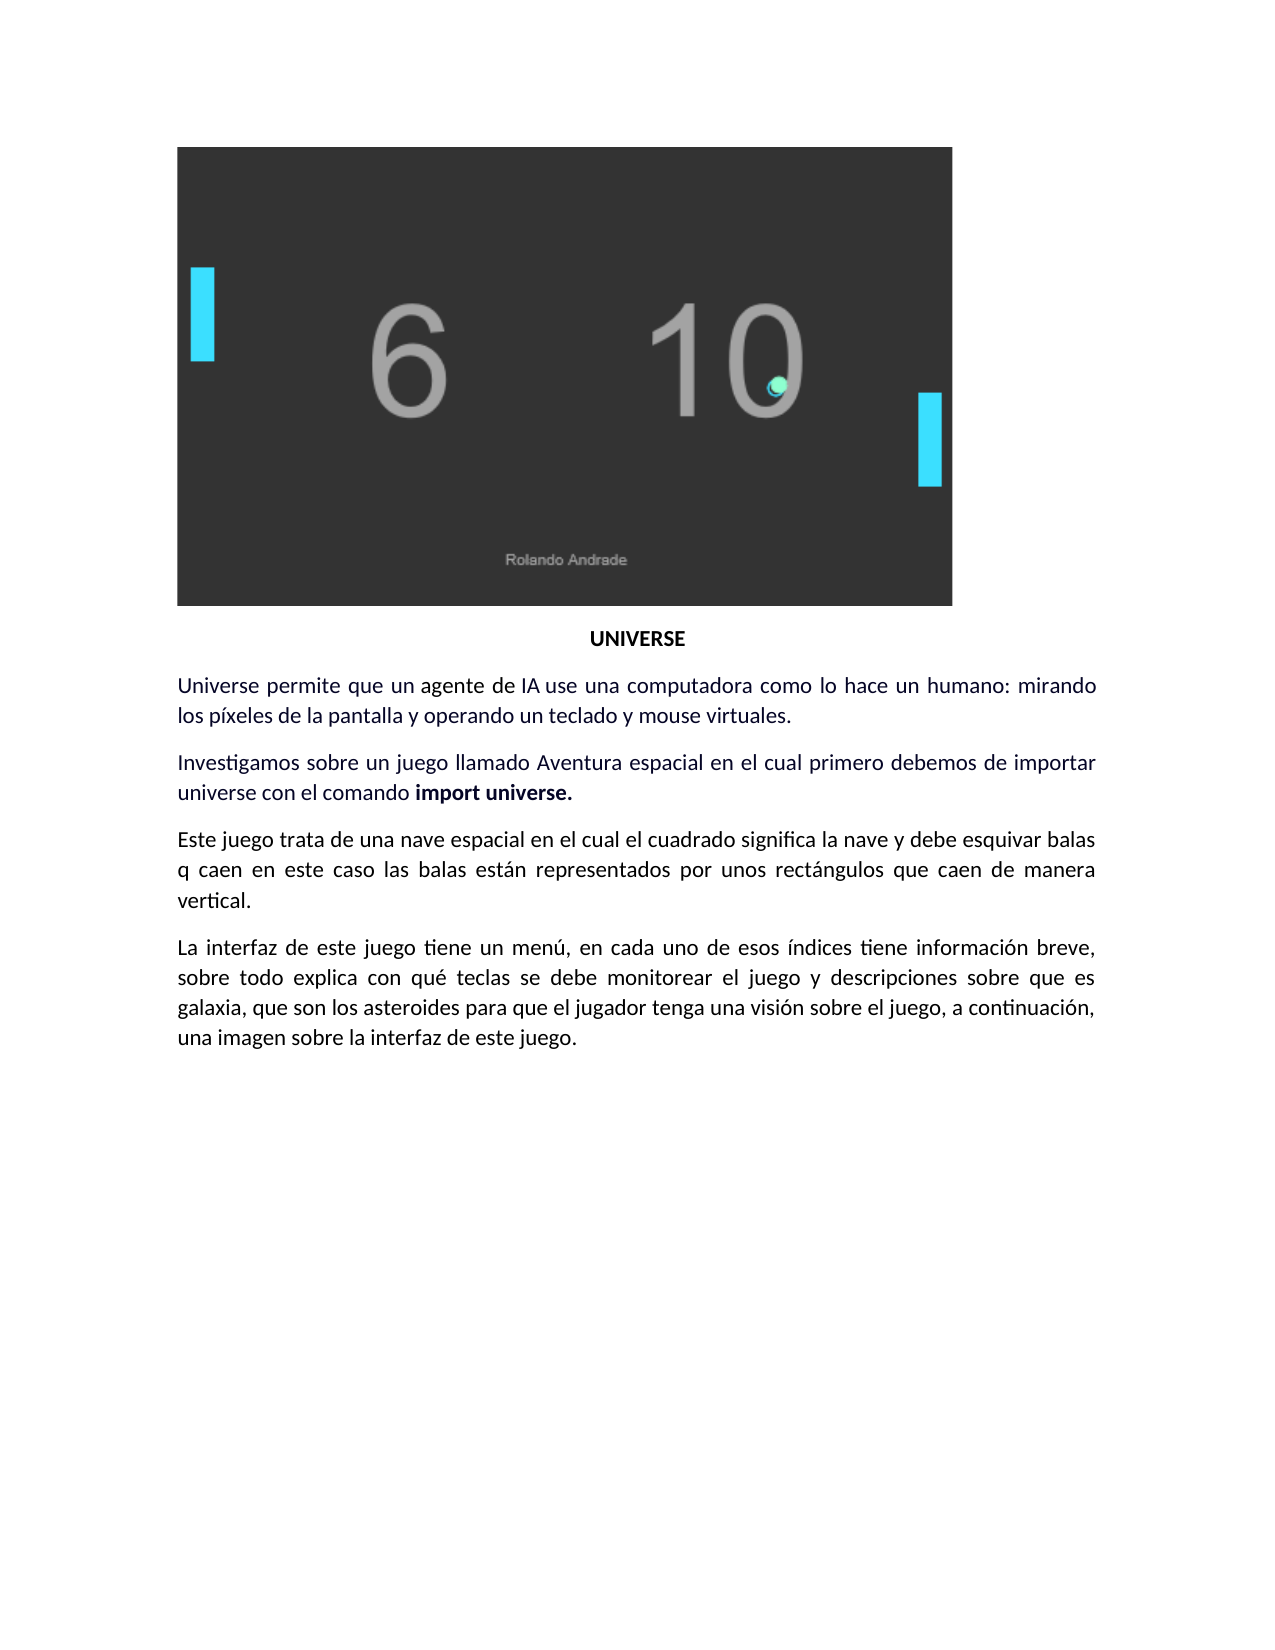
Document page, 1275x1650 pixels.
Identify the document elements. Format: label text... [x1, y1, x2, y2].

text La interfaz de este juego tiene un menú, en cada uno de esos índices tiene información breve, sobre todo explica con qué teclas se debe monitorear el juego y descripciones sobre que es galaxia, que son los asteroides para que el jugador tenga una visión sobre el juego, a continuación, una imagen sobre la interfaz de este juego. [177, 933, 1098, 1051]
picture [177, 147, 953, 606]
text UNIVERSE [177, 624, 1098, 652]
text Investigamos sobre un juego llamado Aventura espacial en el cual primero debemos de importar universe con el comando import universe. [177, 776, 1098, 806]
text Este juego trata de una nave espacial en el cual el cuadrado significa la nave y debe esquivar balas q caen en este caso las balas están representados por unos rectángulos que caen de manera vertical. [177, 825, 1098, 914]
text Universe permite que un agente de IA use una computadora como lo hace un humano: mirando los píxeles de la pantalla y operando un teclado y mouse virtuales. [177, 699, 1098, 729]
